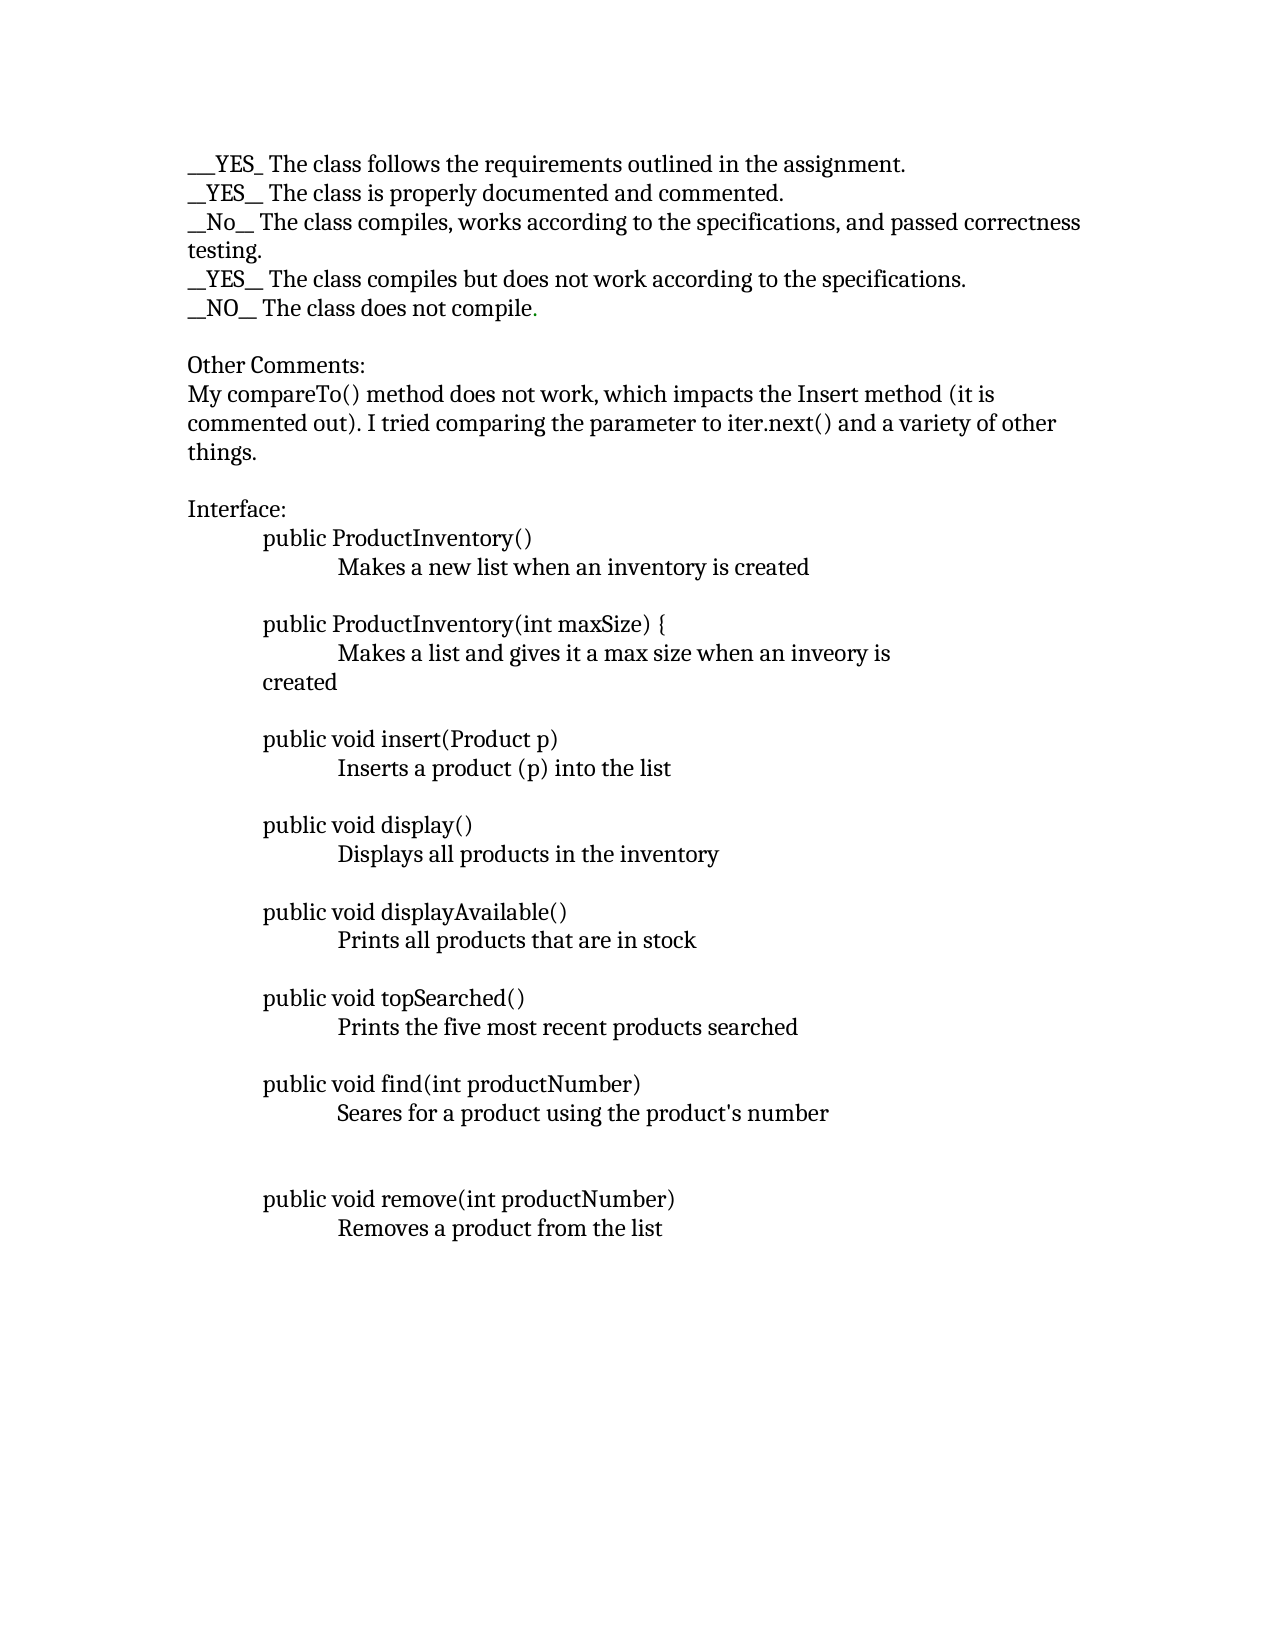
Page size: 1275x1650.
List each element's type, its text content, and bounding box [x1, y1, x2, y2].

text public void displayAvailable() [187, 897, 1087, 926]
text Inserts a product (p) into the list [187, 754, 1087, 782]
text public void topSearched() [187, 984, 1087, 1012]
text __No__ The class compiles, works according to the specifications, and passed correctness testing. [187, 207, 1087, 265]
text __YES__ The class is properly documented and commented. [187, 179, 1087, 207]
text Displays all products in the inventory [187, 840, 1087, 869]
text public void remove(int productNumber) [187, 1185, 1087, 1214]
text Prints the five most recent products searched [187, 1012, 1087, 1041]
text My compareTo() method does not work, which impacts the Insert method (it is commented out). I tried comparing the parameter to iter.next() and a variety of other things. [187, 380, 1087, 466]
text public void insert(Product p) [187, 725, 1087, 754]
text Prints all products that are in stock [187, 926, 1087, 955]
text Removes a product from the list [187, 1214, 1087, 1242]
text public void find(int productNumber) [187, 1070, 1087, 1099]
text public ProductInventory(int maxSize) { [187, 610, 1087, 639]
text Seares for a product using the product's number [187, 1099, 1087, 1127]
text public ProductInventory() [187, 524, 1087, 552]
text Other Comments: [187, 351, 1087, 380]
text ___YES_ The class follows the requirements outlined in the assignment. [187, 150, 1087, 179]
text Makes a list and gives it a max size when an inveory is created [187, 639, 1087, 696]
text public void display() [187, 811, 1087, 840]
text __NO__ The class does not compile. [187, 294, 1087, 322]
text Interface: [187, 495, 1087, 524]
text __YES__ The class compiles but does not work according to the specifications. [187, 265, 1087, 294]
text Makes a new list when an inventory is created [187, 552, 1087, 581]
